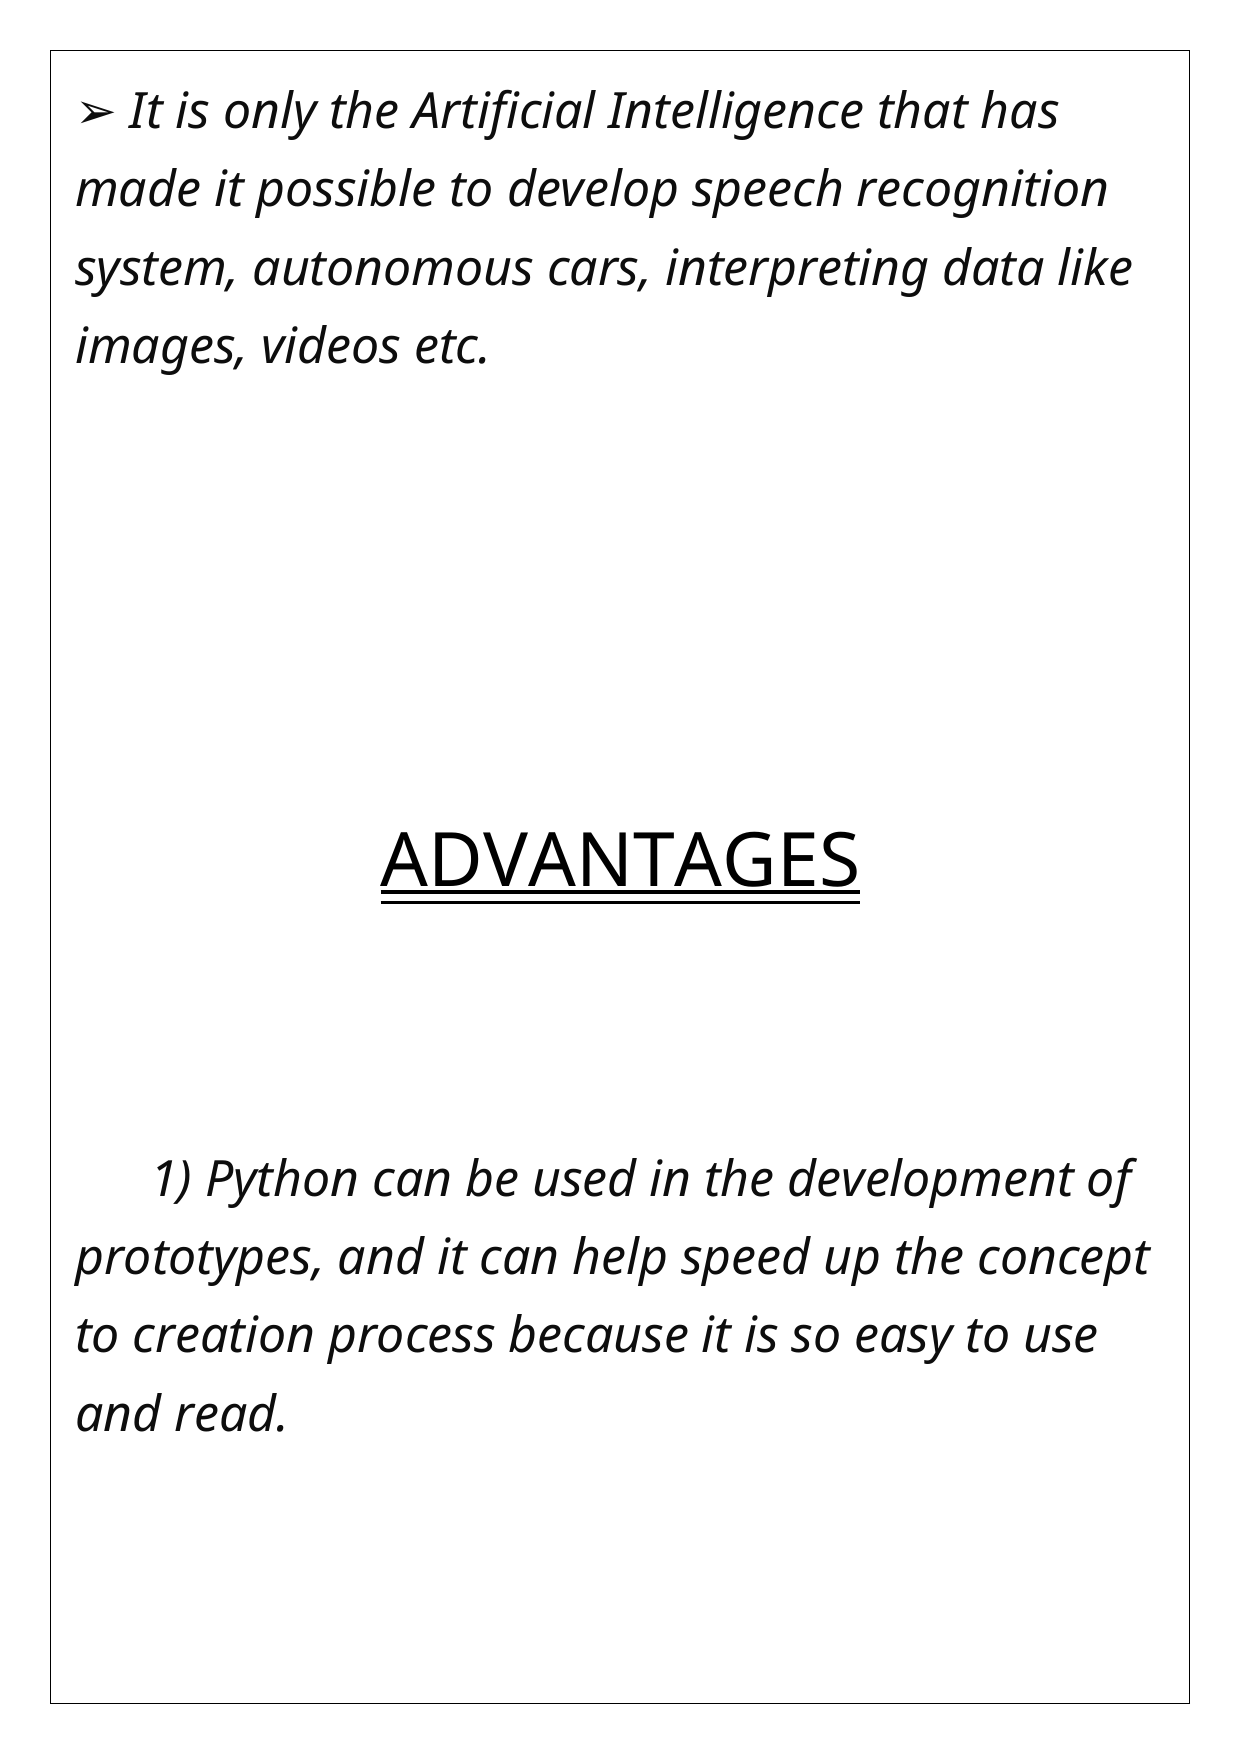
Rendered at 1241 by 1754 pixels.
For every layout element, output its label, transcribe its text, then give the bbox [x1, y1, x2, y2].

text ➢ It is only the Artificial Intelligence that has made it possible to develop speech recognition system, autonomous cars, interpreting data like images, videos etc. [75, 75, 1165, 378]
text 1) Python can be used in the development of prototypes, and it can help speed up the concept to creation process because it is so easy to use and read. [75, 1142, 1165, 1446]
text ADVANTAGES [75, 806, 1165, 908]
